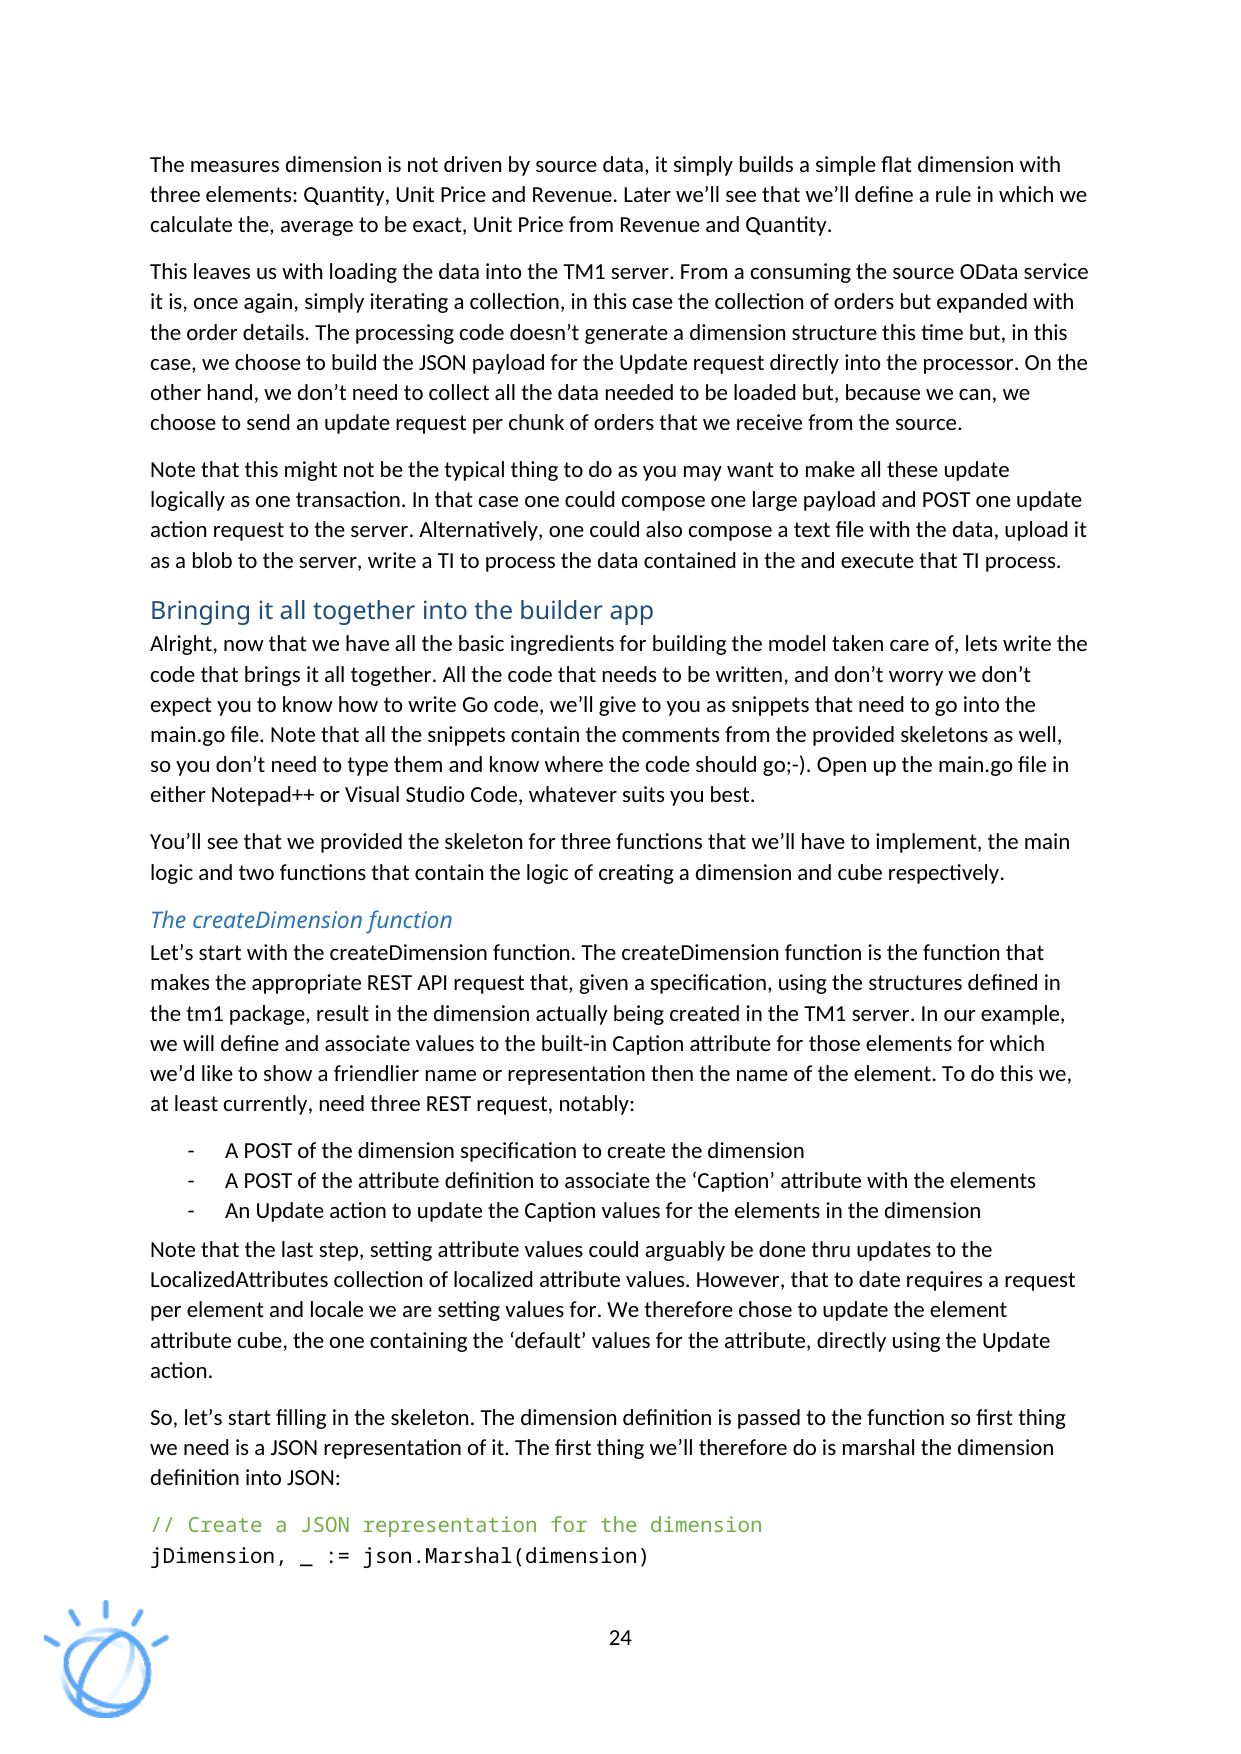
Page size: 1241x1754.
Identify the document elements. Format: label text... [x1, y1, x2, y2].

subtitle The createDimension function [150, 904, 1090, 936]
text You’ll see that we provided the skeleton for three functions that we’ll have to implement, the main logic and two functions that contain the logic of creating a dimension and cube respectively. [150, 827, 1090, 886]
subtitle Bringing it all together into the builder app [150, 593, 1090, 627]
text Note that the last step, setting attribute values could arguably be done thru updates to the LocalizedAttributes collection of localized attribute values. However, that to date requires a request per element and locale we are setting values for. We therefore chose to update the element attribute cube, the one containing the ‘default’ values for the attribute, directly using the Update action. [150, 1235, 1090, 1384]
text // Create a JSON representation for the dimension [150, 1510, 1090, 1538]
text Alright, now that we have all the basic ingredients for building the model taken care of, lets write the code that brings it all together. All the code that needs to be written, and don’t worry we don’t expect you to know how to write Go code, we’ll give to you as snippets that need to go into the main.go file. Note that all the snippets contain the comments from the provided skeletons as well, so you don’t need to type them and know where the code should go;-). Open up the main.go file in either Notepad++ or Visual Studio Code, whatever suits you best. [150, 629, 1090, 808]
list A POST of the dimension specification to create the dimension [187, 1136, 1090, 1164]
text Let’s start with the createDimension function. The createDimension function is the function that makes the appropriate REST API request that, given a specification, using the structures defined in the tm1 package, result in the dimension actually being created in the TM1 server. In our example, we will define and associate values to the built-in Caption attribute for those elements for which we’d like to show a friendlier name or representation then the name of the element. To do this we, at least currently, need three REST request, notably: [150, 938, 1090, 1117]
text This leaves us with loading the data into the TM1 server. From a consuming the source OData service it is, once again, simply iterating a collection, in this case the collection of orders but expanded with the order details. The processing code doesn’t generate a dimension structure this time but, in this case, we choose to build the JSON payload for the Update request directly into the processor. On the other hand, we don’t need to collect all the data needed to be loaded but, because we can, we choose to send an update request per chunk of orders that we receive from the source. [150, 257, 1090, 436]
list A POST of the attribute definition to associate the ‘Caption’ attribute with the elements [187, 1166, 1090, 1194]
picture [43, 1600, 169, 1718]
text jDimension, _ := json.Marshal(dimension) [150, 1541, 1090, 1569]
list An Update action to update the Caption values for the elements in the dimension [187, 1197, 1090, 1224]
text Note that this might not be the typical thing to do as you may want to make all these update logically as one transaction. In that case one could compose one large payload and POST one update action request to the server. Alternatively, one could also compose a text file with the data, upload it as a blob to the server, write a TI to process the data contained in the and execute that TI process. [150, 455, 1090, 574]
text So, let’s start filling in the skeleton. The dimension definition is passed to the function so first thing we need is a JSON representation of it. The first thing we’ll therefore do is marshal the dimension definition into JSON: [150, 1403, 1090, 1491]
text The measures dimension is not driven by source data, it simply builds a simple flat dimension with three elements: Quantity, Unit Price and Revenue. Later we’ll see that we’ll define a rule in which we calculate the, average to be exact, Unit Price from Revenue and Quantity. [150, 150, 1090, 238]
